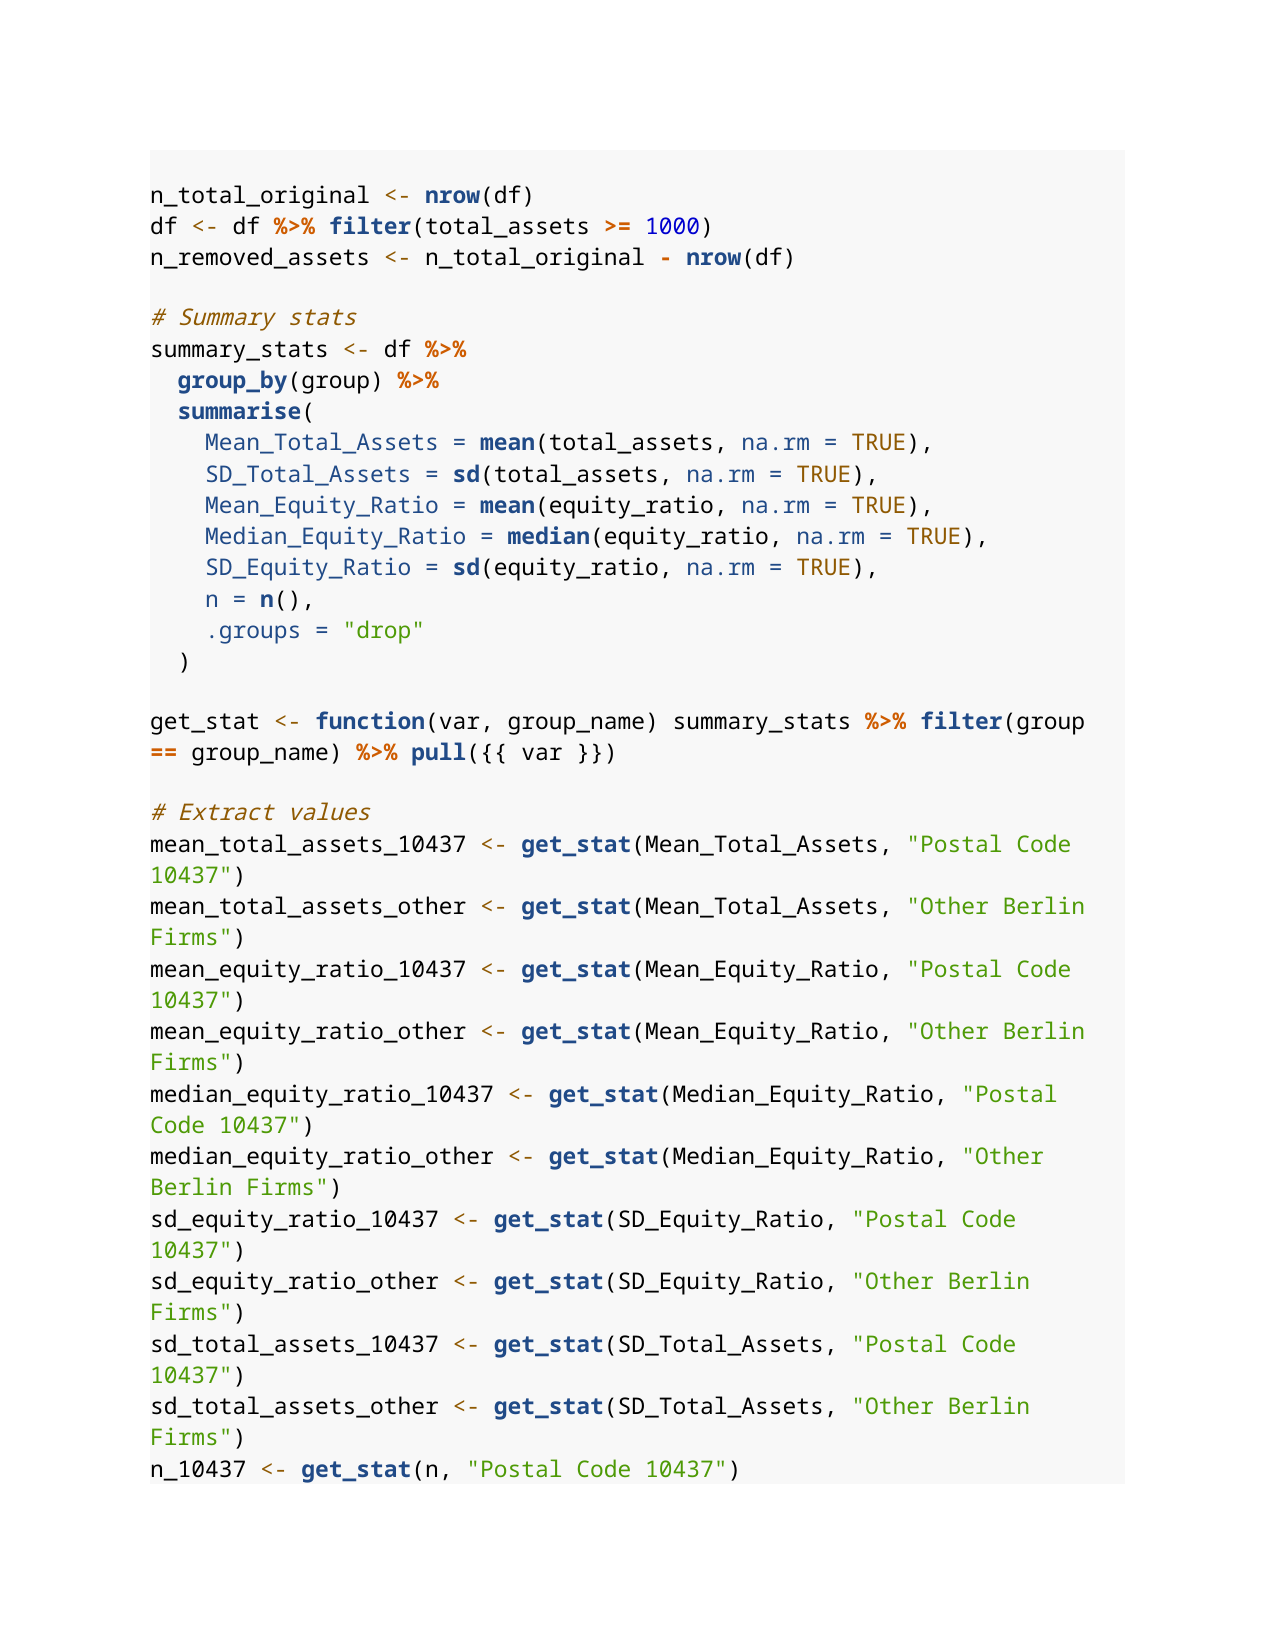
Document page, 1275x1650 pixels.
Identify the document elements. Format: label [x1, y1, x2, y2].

text [150, 150, 1125, 1484]
